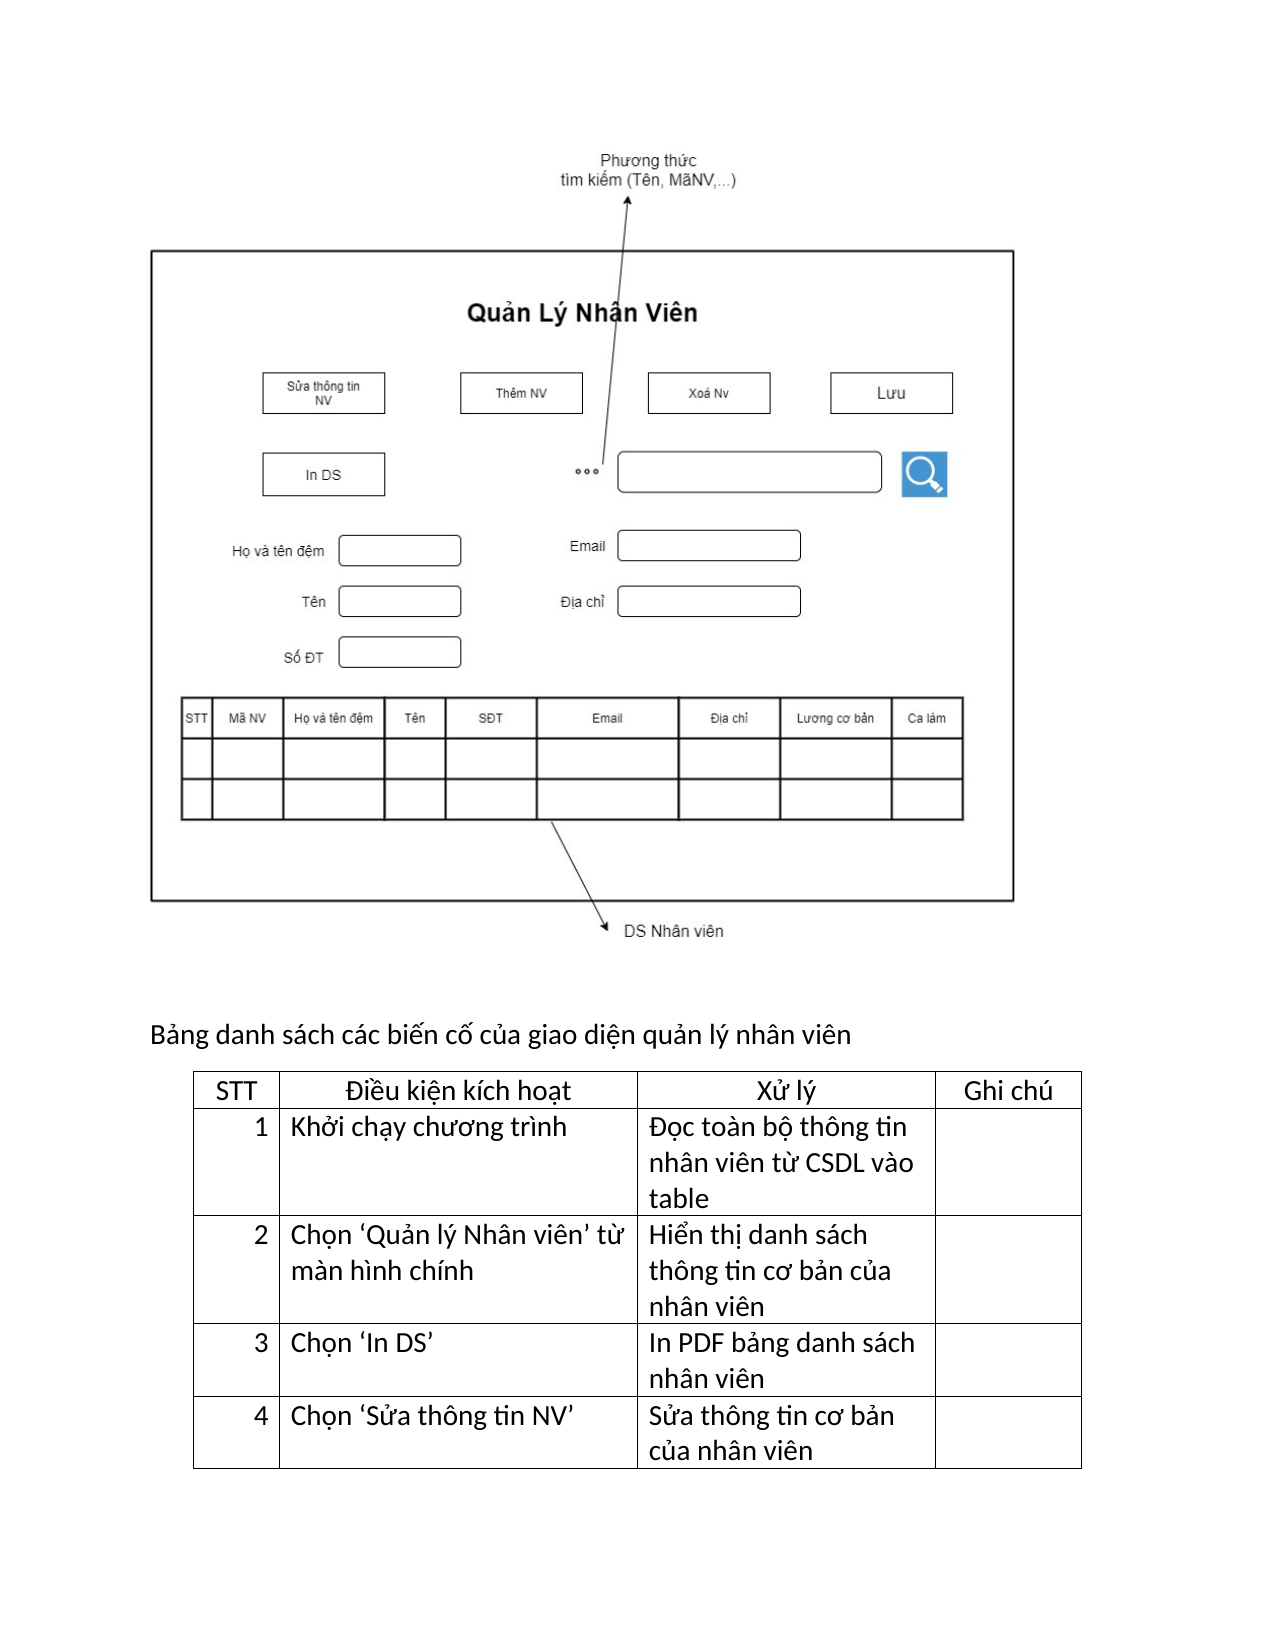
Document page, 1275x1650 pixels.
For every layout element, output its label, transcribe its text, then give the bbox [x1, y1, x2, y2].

table_cell 3 [194, 1324, 279, 1396]
table_cell Chọn ‘Sửa thông tin NV’ [280, 1397, 637, 1468]
table_cell Hiển thị danh sách thông tin cơ bản của nhân viên [638, 1216, 935, 1323]
table_cell [936, 1324, 1081, 1396]
table_cell Đọc toàn bộ thông tin nhân viên từ CSDL vào table [638, 1109, 935, 1215]
table_cell In PDF bảng danh sách nhân viên [638, 1324, 935, 1396]
table_cell [936, 1397, 1081, 1468]
table_cell [936, 1216, 1081, 1323]
table_cell Chọn ‘In DS’ [280, 1324, 637, 1396]
table_cell [936, 1109, 1081, 1215]
table_cell 2 [194, 1216, 279, 1323]
table_cell 1 [194, 1109, 279, 1215]
table_cell Chọn ‘Quản lý Nhân viên’ từ màn hình chính [280, 1216, 637, 1323]
table_cell Khởi chạy chương trình [280, 1109, 637, 1215]
table_header Điều kiện kích hoạt [280, 1072, 637, 1107]
table_cell Sửa thông tin cơ bản của nhân viên [638, 1397, 935, 1468]
picture [150, 150, 1015, 942]
table_header Ghi chú [936, 1072, 1081, 1107]
table_header STT [194, 1072, 279, 1107]
text Bảng danh sách các biến cố của giao diện quản lý nhân viên [150, 1016, 1125, 1051]
table_cell 4 [194, 1397, 279, 1468]
table_header Xử lý [638, 1072, 935, 1107]
